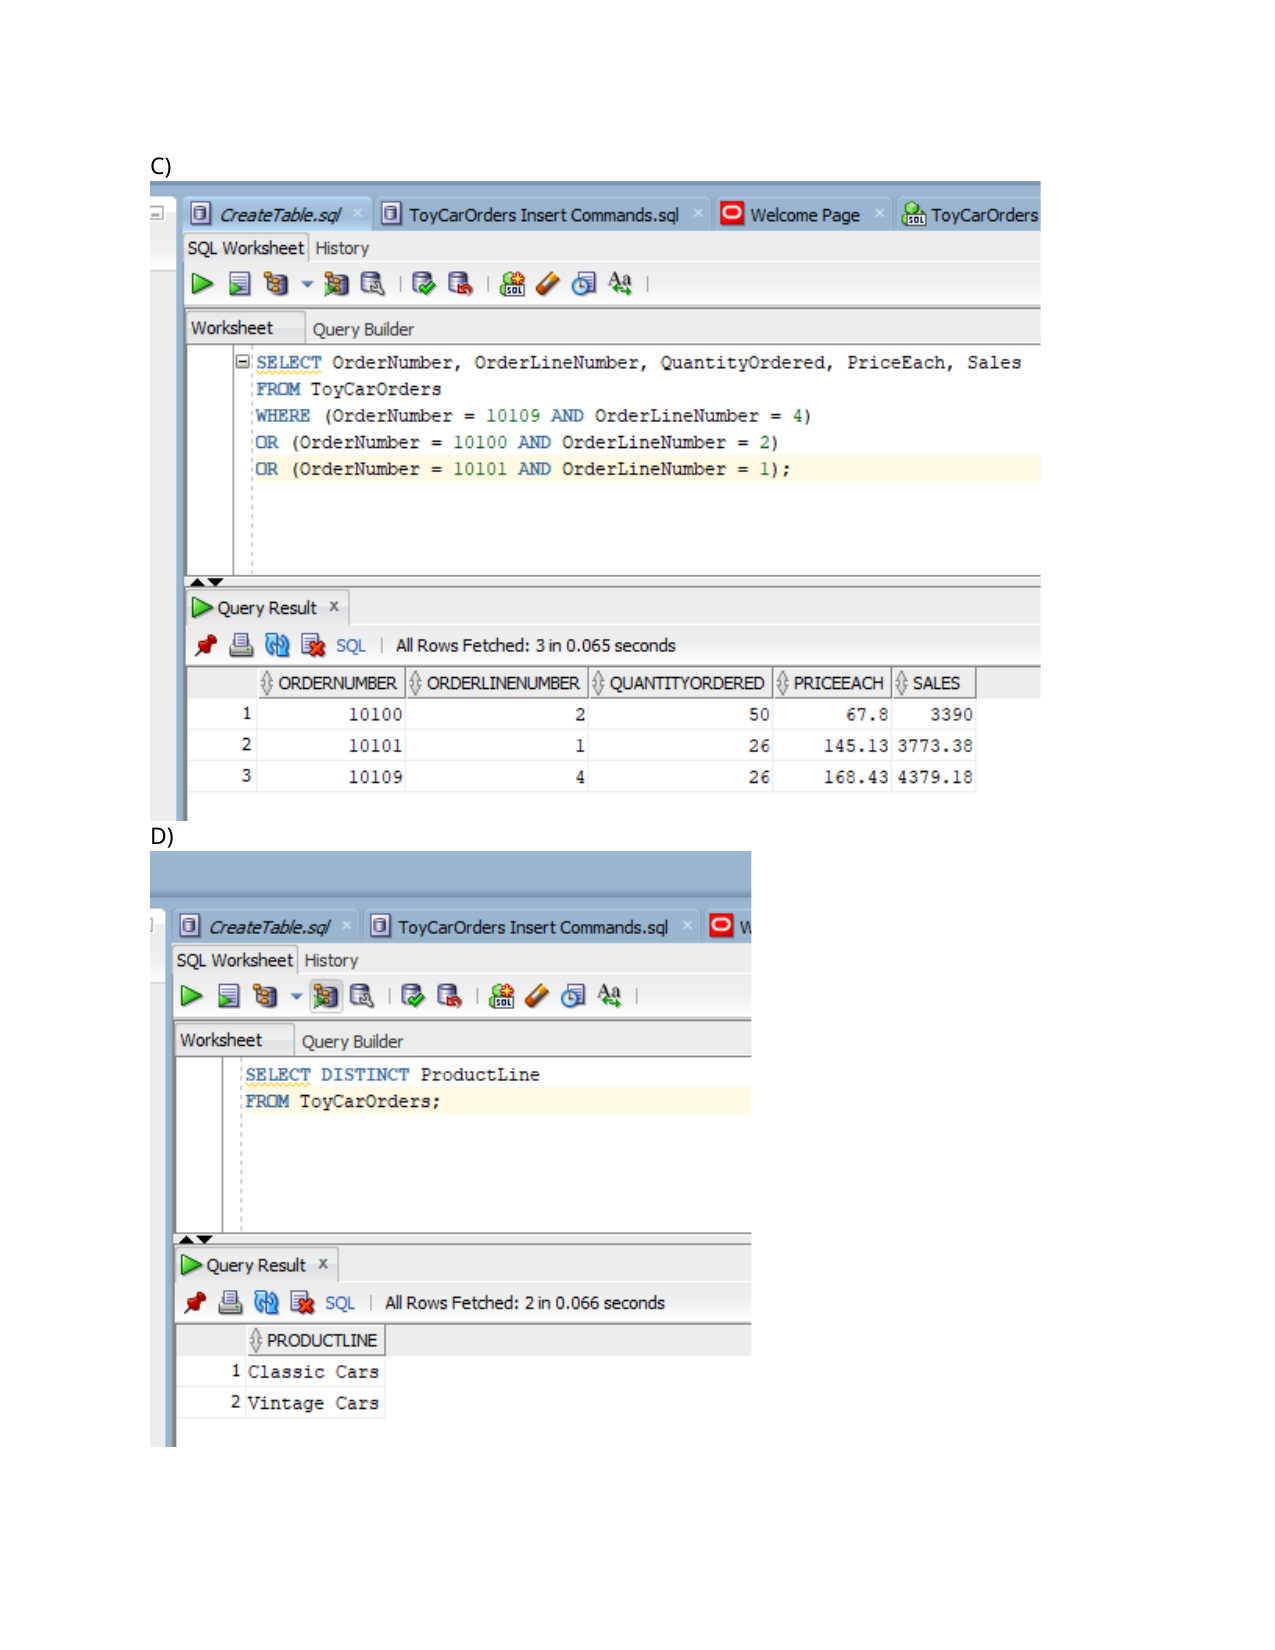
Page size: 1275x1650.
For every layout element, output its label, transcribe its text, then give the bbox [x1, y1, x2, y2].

text D) [150, 820, 1125, 852]
picture [150, 851, 752, 1447]
text C) [150, 150, 1125, 181]
picture [150, 181, 1041, 821]
